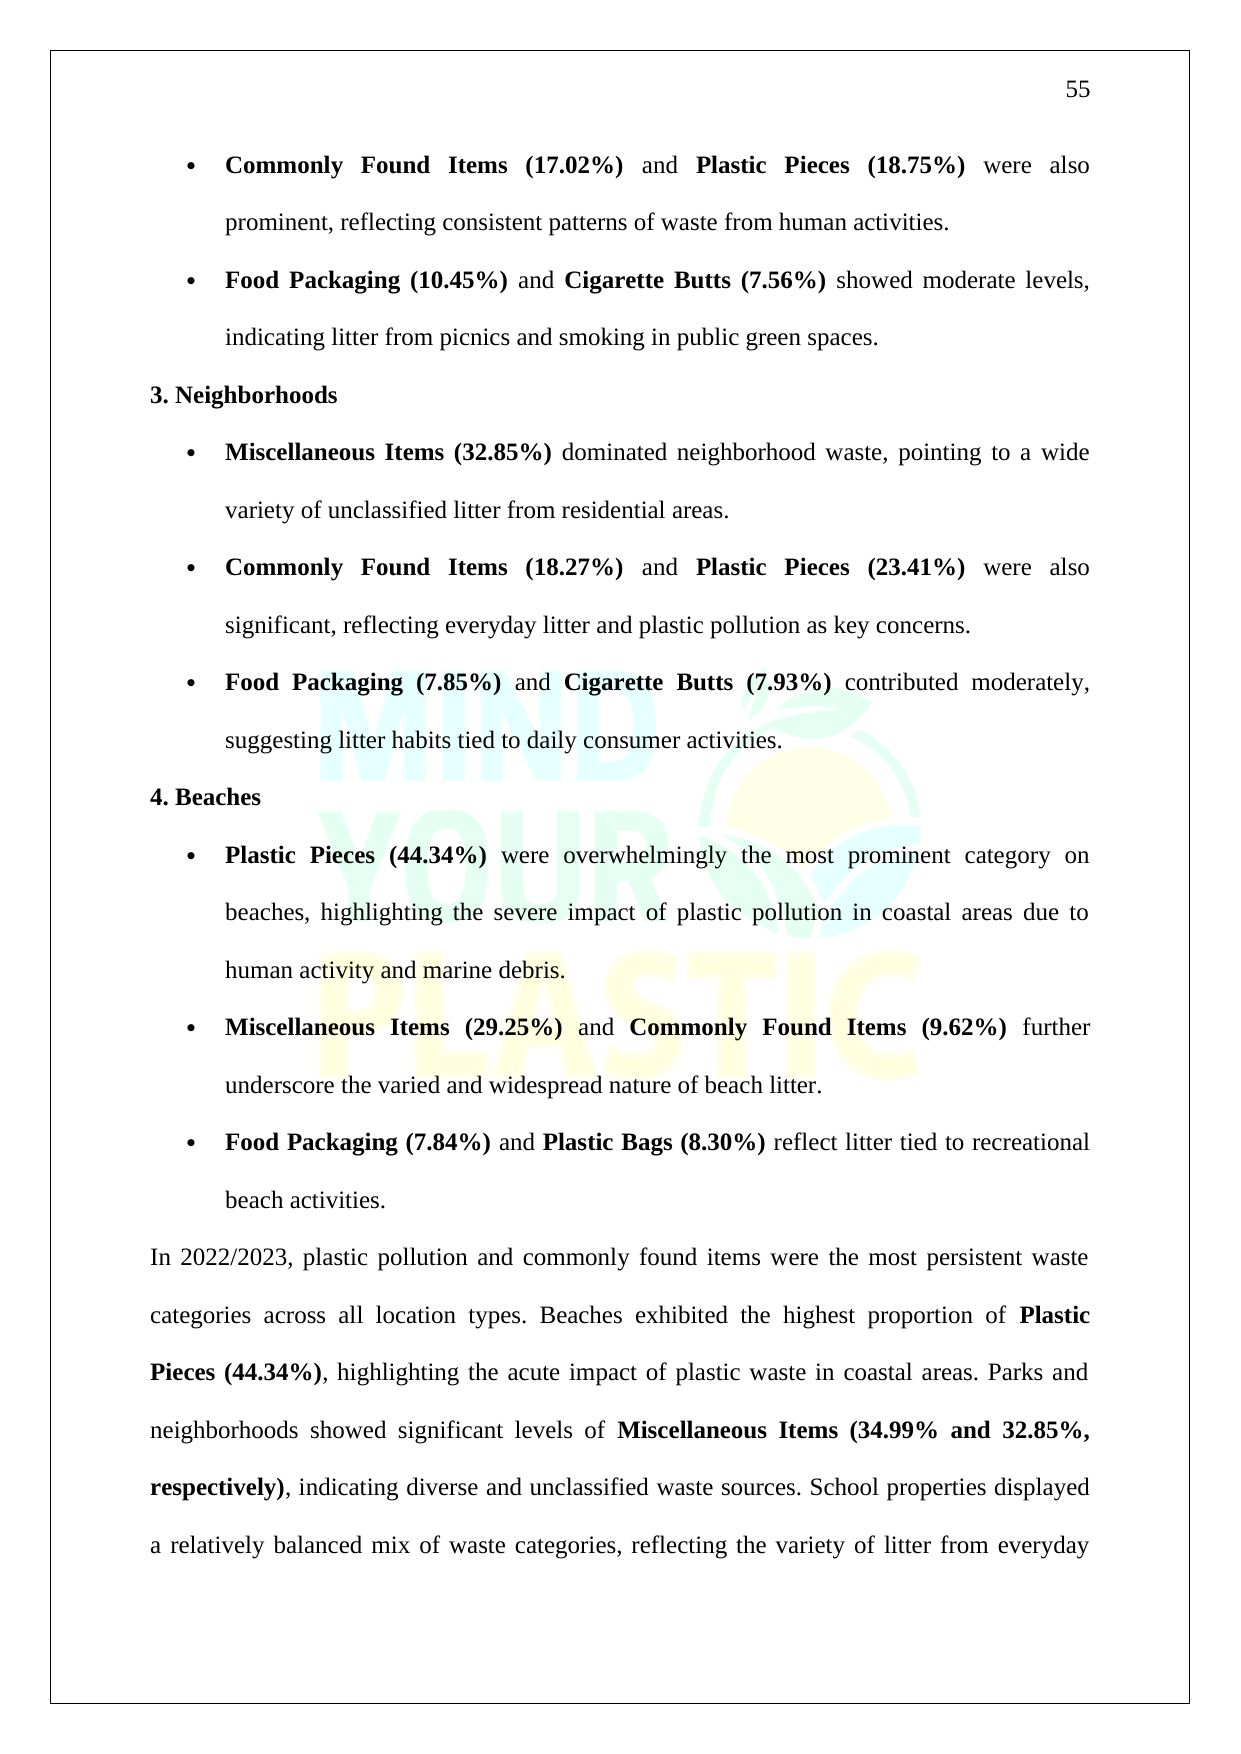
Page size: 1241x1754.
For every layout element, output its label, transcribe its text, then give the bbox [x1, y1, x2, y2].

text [150, 1242, 1090, 1559]
text 4. Beaches [150, 782, 1090, 811]
text 3. Neighborhoods [150, 380, 1090, 409]
list Food Packaging (7.84%) and Plastic Bags (8.30%) reflect litter tied to recreational beach activities. [187, 1127, 1090, 1214]
list Miscellaneous Items (32.85%) dominated neighborhood waste, pointing to a wide variety of unclassified litter from residential areas. [187, 437, 1090, 524]
list Food Packaging (10.45%) and Cigarette Butts (7.56%) showed moderate levels, indicating litter from picnics and smoking in public green spaces. [187, 265, 1090, 351]
list Food Packaging (7.85%) and Cigarette Butts (7.93%) contributed moderately, suggesting litter habits tied to daily consumer activities. [187, 667, 1090, 754]
list Plastic Pieces (44.34%) were overwhelmingly the most prominent category on beaches, highlighting the severe impact of plastic pollution in coastal areas due to human activity and marine debris. [187, 840, 1090, 984]
list Commonly Found Items (17.02%) and Plastic Pieces (18.75%) were also prominent, reflecting consistent patterns of waste from human activities. [187, 150, 1090, 236]
list Commonly Found Items (18.27%) and Plastic Pieces (23.41%) were also significant, reflecting everyday litter and plastic pollution as key concerns. [187, 552, 1090, 639]
list Miscellaneous Items (29.25%) and Commonly Found Items (9.62%) further underscore the varied and widespread nature of beach litter. [187, 1012, 1090, 1099]
